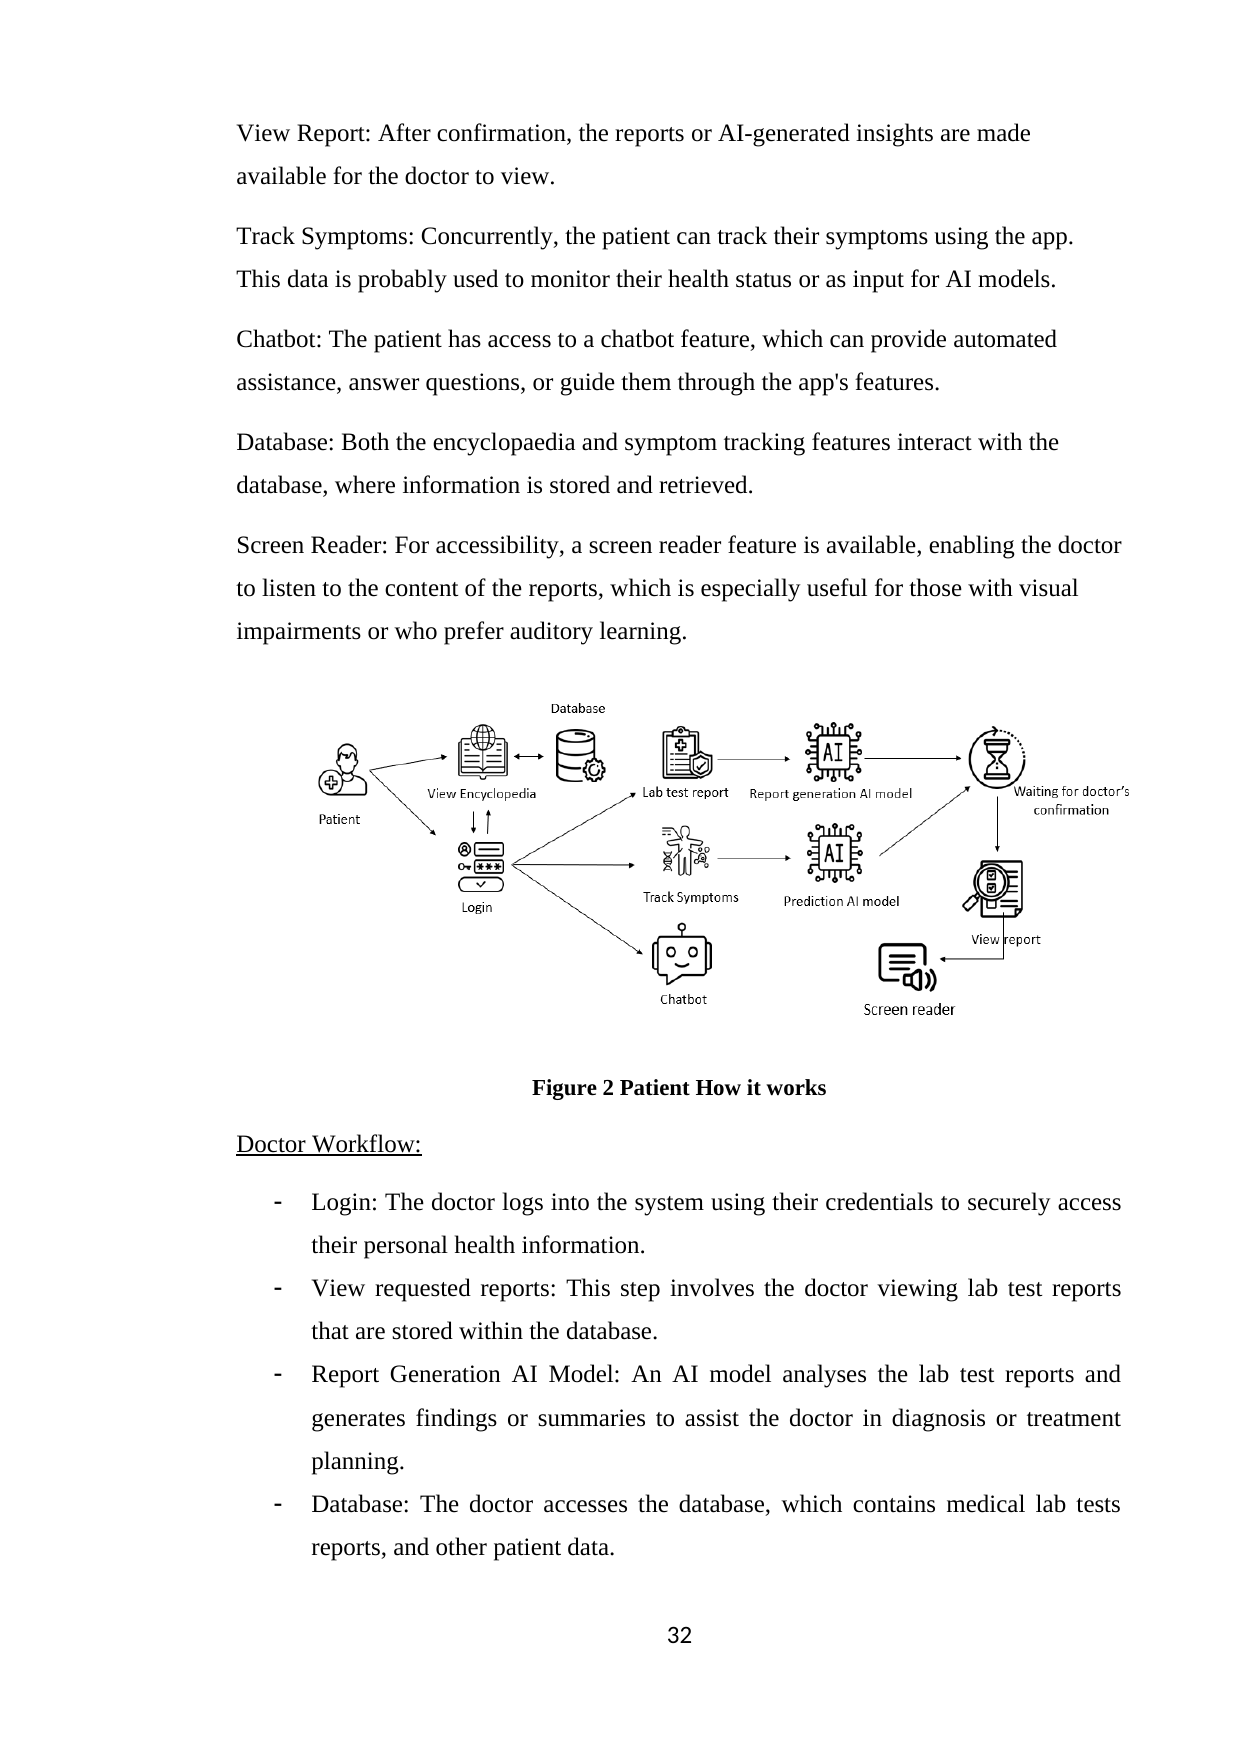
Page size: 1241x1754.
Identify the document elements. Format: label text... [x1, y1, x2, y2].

text Database: Both the encyclopaedia and symptom tracking features interact with the database, where information is stored and retrieved. [236, 427, 1122, 499]
text Doctor Workflow: [236, 1129, 1122, 1158]
text Screen Reader: For accessibility, a screen reader feature is available, enabling the doctor to listen to the content of the reports, which is especially useful for those with visual impairments or who prefer auditory learning. [236, 530, 1122, 645]
list Database: The doctor accesses the database, which contains medical lab tests reports, and other patient data. [274, 1489, 1122, 1561]
list Login: The doctor logs into the system using their credentials to securely access their personal health information. [274, 1187, 1122, 1259]
text Chatbot: The patient has access to a chatbot feature, which can provide automated assistance, answer questions, or guide them through the app's features. [236, 324, 1122, 396]
picture [311, 688, 1171, 1045]
text View Report: After confirmation, the reports or AI-generated insights are made available for the doctor to view. [236, 118, 1122, 190]
text Track Symptoms: Concurrently, the patient can track their symptoms using the app. This data is probably used to monitor their health status or as input for AI models. [236, 221, 1122, 293]
list View requested reports: This step involves the doctor viewing lab test reports that are stored within the database. [274, 1273, 1122, 1345]
list Report Generation AI Model: An AI model analyses the lab test reports and generates findings or summaries to assist the doctor in diagnosis or treatment planning. [274, 1359, 1122, 1474]
